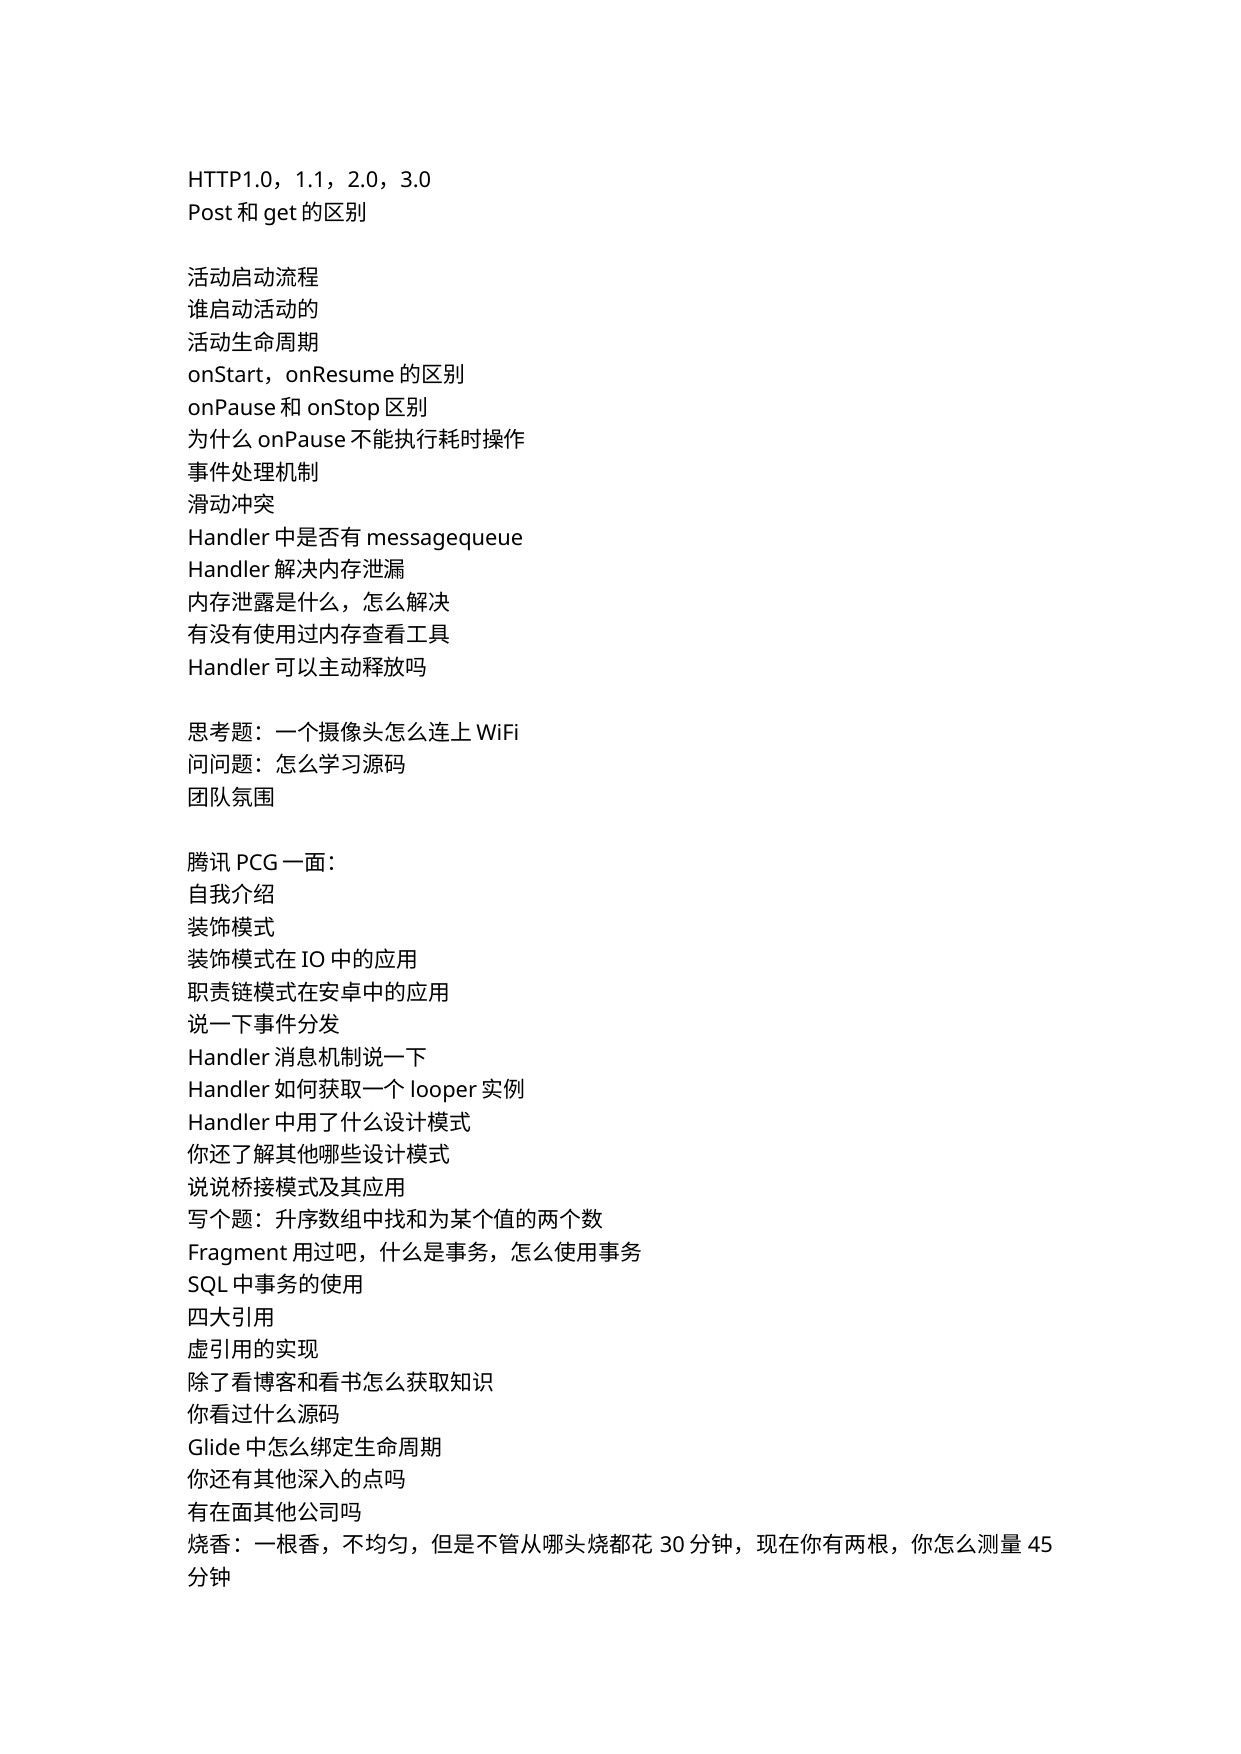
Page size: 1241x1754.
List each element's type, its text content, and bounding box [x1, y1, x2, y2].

text Glide中怎么绑定生命周期 [187, 1429, 1053, 1462]
text Handler消息机制说一下 [187, 1039, 1053, 1072]
text 团队氛围 [187, 779, 1053, 812]
text Handler中是否有messagequeue [187, 519, 1053, 552]
text onStart，onResume的区别 [187, 357, 1053, 389]
text Post和get的区别 [187, 194, 1053, 227]
text onPause和onStop区别 [187, 389, 1053, 422]
text 写个题：升序数组中找和为某个值的两个数 [187, 1202, 1053, 1234]
text 滑动冲突 [187, 487, 1053, 519]
text 内存泄露是什么，怎么解决 [187, 584, 1053, 617]
text 活动启动流程 [187, 259, 1053, 292]
text 有没有使用过内存查看工具 [187, 617, 1053, 649]
text 为什么onPause不能执行耗时操作 [187, 422, 1053, 454]
text 腾讯PCG一面： [187, 844, 1053, 877]
text 装饰模式 [187, 909, 1053, 942]
text 你看过什么源码 [187, 1397, 1053, 1429]
text 谁启动活动的 [187, 292, 1053, 324]
text 问问题：怎么学习源码 [187, 747, 1053, 779]
text HTTP1.0，1.1，2.0，3.0 [187, 162, 1053, 194]
text 虚引用的实现 [187, 1332, 1053, 1364]
text 你还了解其他哪些设计模式 [187, 1137, 1053, 1169]
text 装饰模式在IO中的应用 [187, 942, 1053, 974]
text Handler中用了什么设计模式 [187, 1104, 1053, 1137]
text Handler可以主动释放吗 [187, 649, 1053, 682]
text Handler解决内存泄漏 [187, 552, 1053, 584]
text 自我介绍 [187, 877, 1053, 909]
text 说一下事件分发 [187, 1007, 1053, 1039]
text Handler如何获取一个looper实例 [187, 1072, 1053, 1104]
text 除了看博客和看书怎么获取知识 [187, 1364, 1053, 1397]
text Fragment用过吧，什么是事务，怎么使用事务 [187, 1234, 1053, 1267]
text 事件处理机制 [187, 454, 1053, 487]
text 你还有其他深入的点吗 [187, 1462, 1053, 1494]
text 职责链模式在安卓中的应用 [187, 974, 1053, 1007]
text 烧香：一根香，不均匀，但是不管从哪头烧都花30分钟，现在你有两根，你怎么测量45分钟 [187, 1527, 1053, 1592]
text SQL中事务的使用 [187, 1267, 1053, 1299]
text 有在面其他公司吗 [187, 1494, 1053, 1527]
text 思考题：一个摄像头怎么连上WiFi [187, 714, 1053, 747]
text 四大引用 [187, 1299, 1053, 1332]
text 活动生命周期 [187, 324, 1053, 357]
text 说说桥接模式及其应用 [187, 1169, 1053, 1202]
